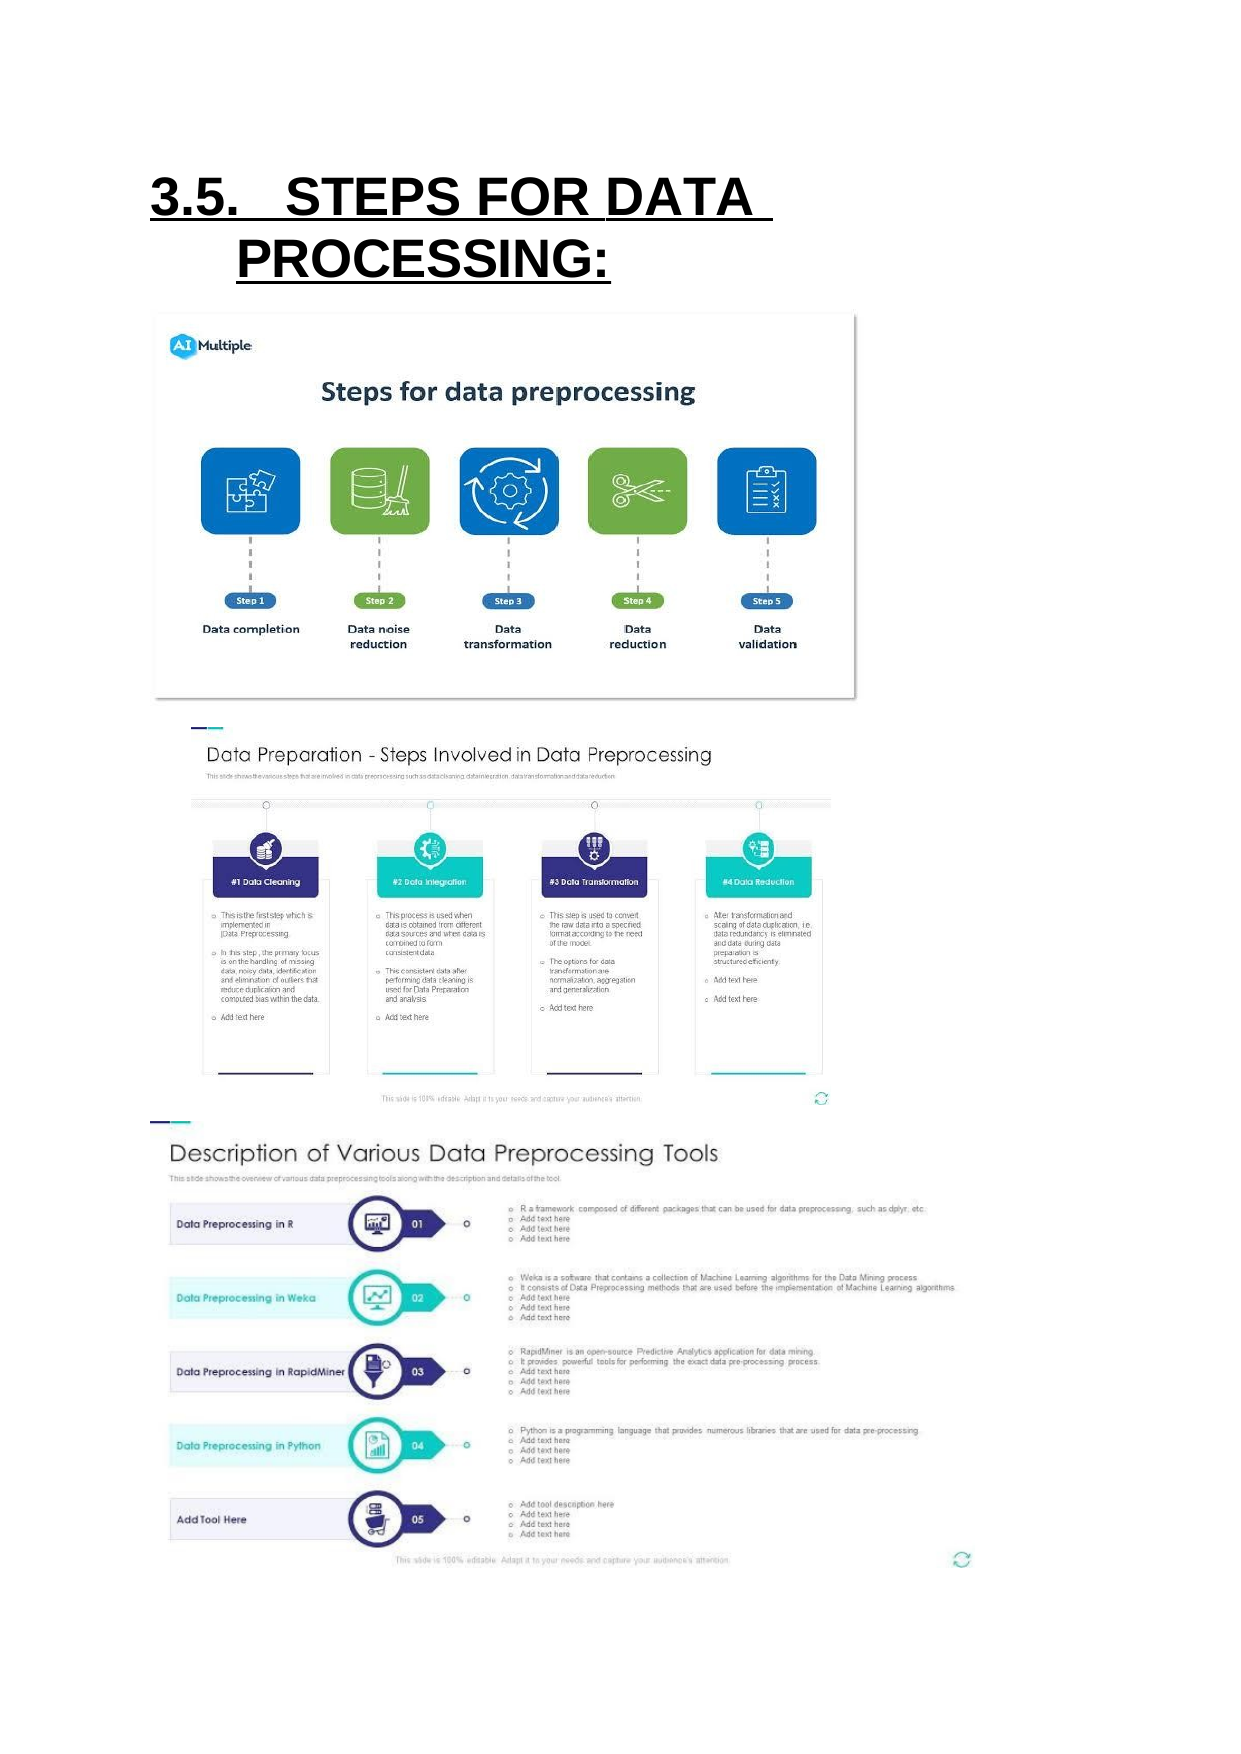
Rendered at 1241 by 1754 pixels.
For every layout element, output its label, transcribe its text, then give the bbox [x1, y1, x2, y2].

picture [191, 727, 832, 1105]
picture [150, 1121, 976, 1568]
subtitle STEPS FOR DATA PROCESSING: [150, 164, 1140, 289]
picture [150, 309, 864, 706]
